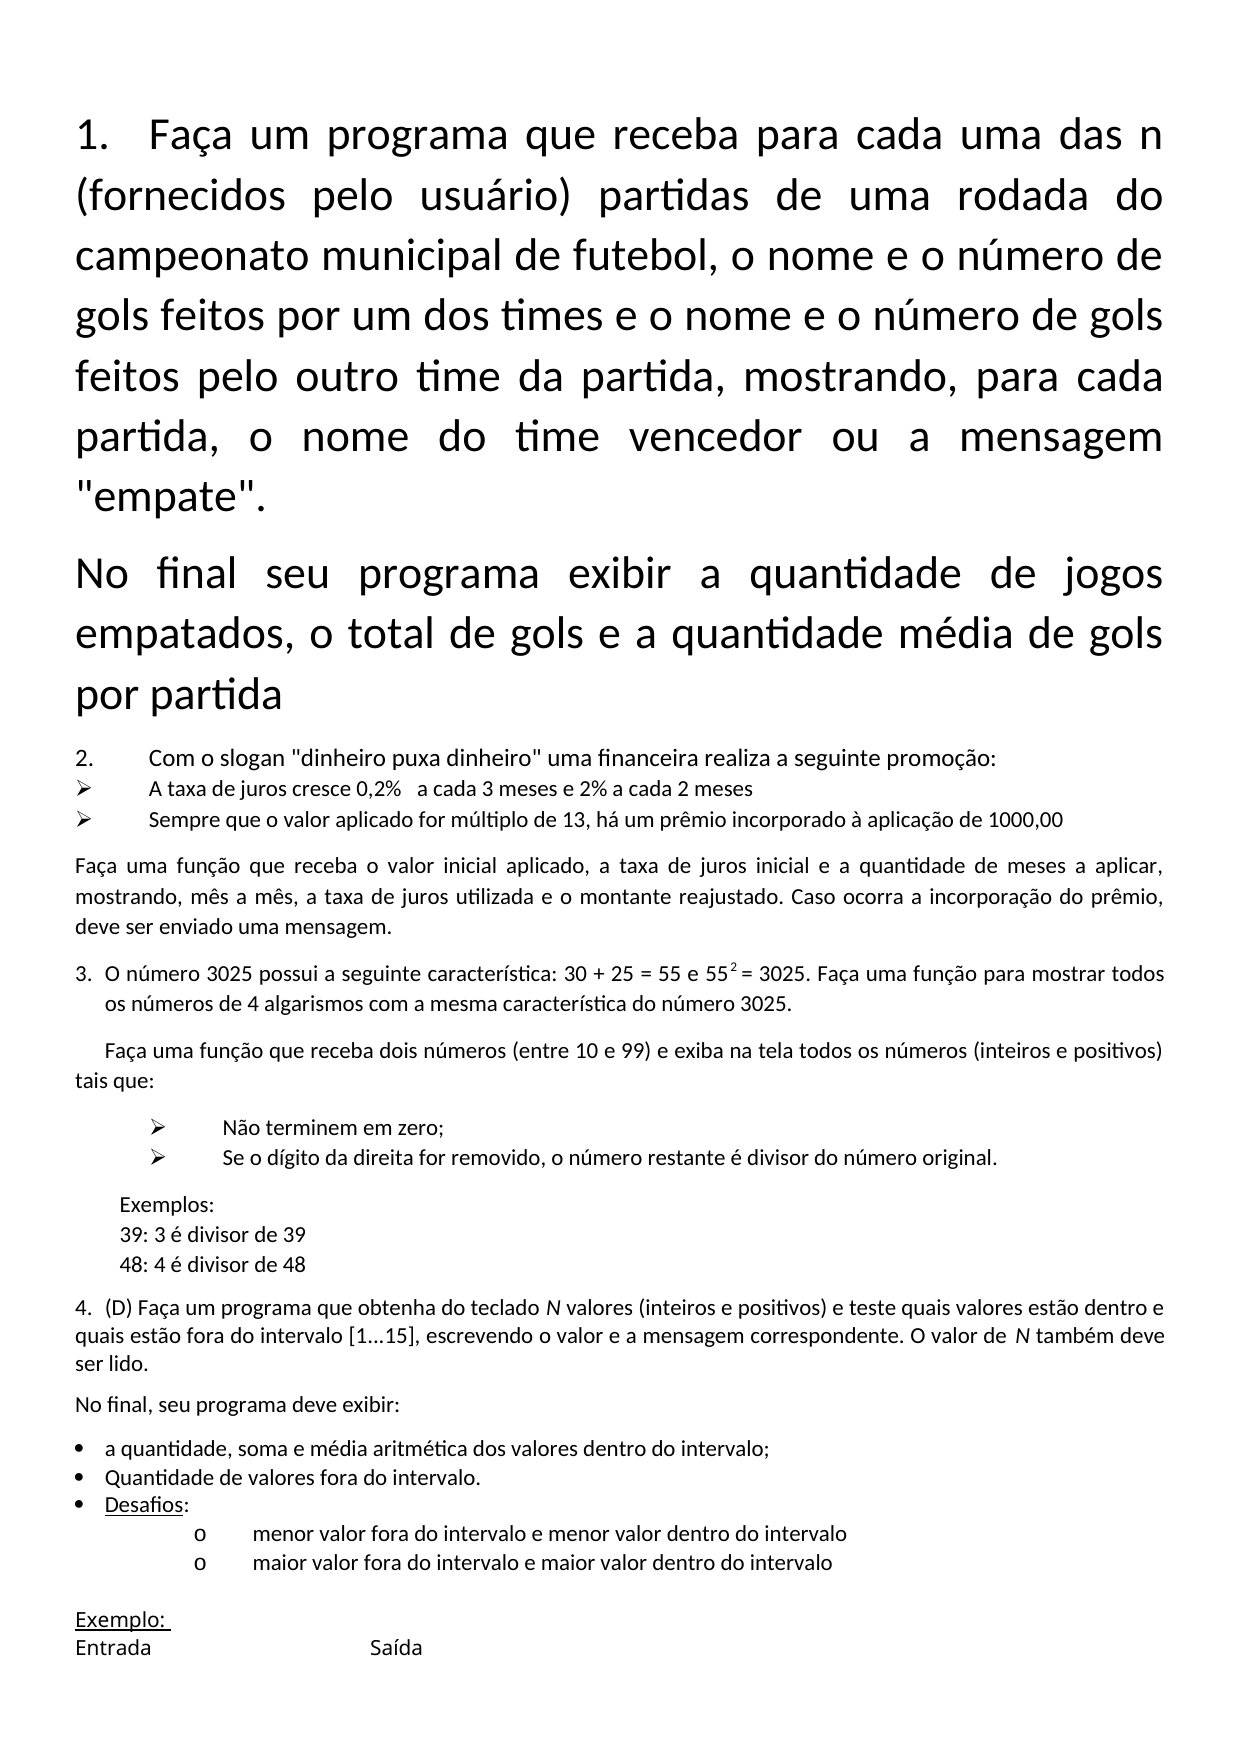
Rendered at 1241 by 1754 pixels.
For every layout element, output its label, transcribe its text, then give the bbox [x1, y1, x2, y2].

text Faça uma função que receba dois números (entre 10 e 99) e exiba na tela todos os números (inteiros e positivos) tais que: [75, 1036, 1165, 1094]
list (D) Faça um programa que obtenha do teclado N valores (inteiros e positivos) e teste quais valores estão dentro e quais estão fora do intervalo [1...15], escrevendo o valor e a mensagem correspondente. O valor de N também deve ser lido. [75, 1293, 1165, 1377]
text Faça uma função que receba o valor inicial aplicado, a taxa de juros inicial e a quantidade de meses a aplicar, mostrando, mês a mês, a taxa de juros utilizada e o montante reajustado. Caso ocorra a incorporação do prêmio, deve ser enviado uma mensagem. [75, 852, 1165, 940]
list menor valor fora do intervalo e menor valor dentro do intervalo [193, 1519, 1165, 1548]
list a quantidade, soma e média aritmética dos valores dentro do intervalo; [75, 1434, 1165, 1463]
text 39: 3 é divisor de 39 [75, 1220, 1165, 1248]
list Sempre que o valor aplicado for múltiplo de 13, há um prêmio incorporado à aplicação de 1000,00 [75, 805, 1165, 833]
text No final seu programa exibir a quantidade de jogos empatados, o total de gols e a quantidade média de gols por partida [75, 544, 1165, 721]
text Exemplos: [75, 1190, 1165, 1218]
list A taxa de juros cresce 0,2% a cada 3 meses e 2% a cada 2 meses [75, 774, 1165, 803]
text Exemplo: [75, 1605, 1165, 1633]
list Quantidade de valores fora do intervalo. [75, 1463, 1165, 1491]
list Se o dígito da direita for removido, o número restante é divisor do número original. [75, 1143, 1165, 1171]
text No final, seu programa deve exibir: [75, 1390, 1165, 1418]
list maior valor fora do intervalo e maior valor dentro do intervalo [193, 1548, 1165, 1577]
list Faça um programa que receba para cada uma das n (fornecidos pelo usuário) partidas de uma rodada do campeonato municipal de futebol, o nome e o número de gols feitos por um dos times e o nome e o número de gols feitos pelo outro time da partida, mostrando, para cada partida, o nome do time vencedor ou a mensagem "empate". [75, 105, 1165, 523]
list Não terminem em zero; [75, 1113, 1165, 1141]
list Desafios: [75, 1491, 1165, 1519]
text 48: 4 é divisor de 48 [75, 1251, 1165, 1279]
list Com o slogan "dinheiro puxa dinheiro" uma financeira realiza a seguinte promoção: [75, 742, 1165, 772]
text Entrada Saída [75, 1633, 1165, 1662]
list O número 3025 possui a seguinte característica: 30 + 25 = 55 e 552 = 3025. Faça uma função para mostrar todos os números de 4 algarismos com a mesma característica do número 3025. [75, 959, 1165, 1017]
